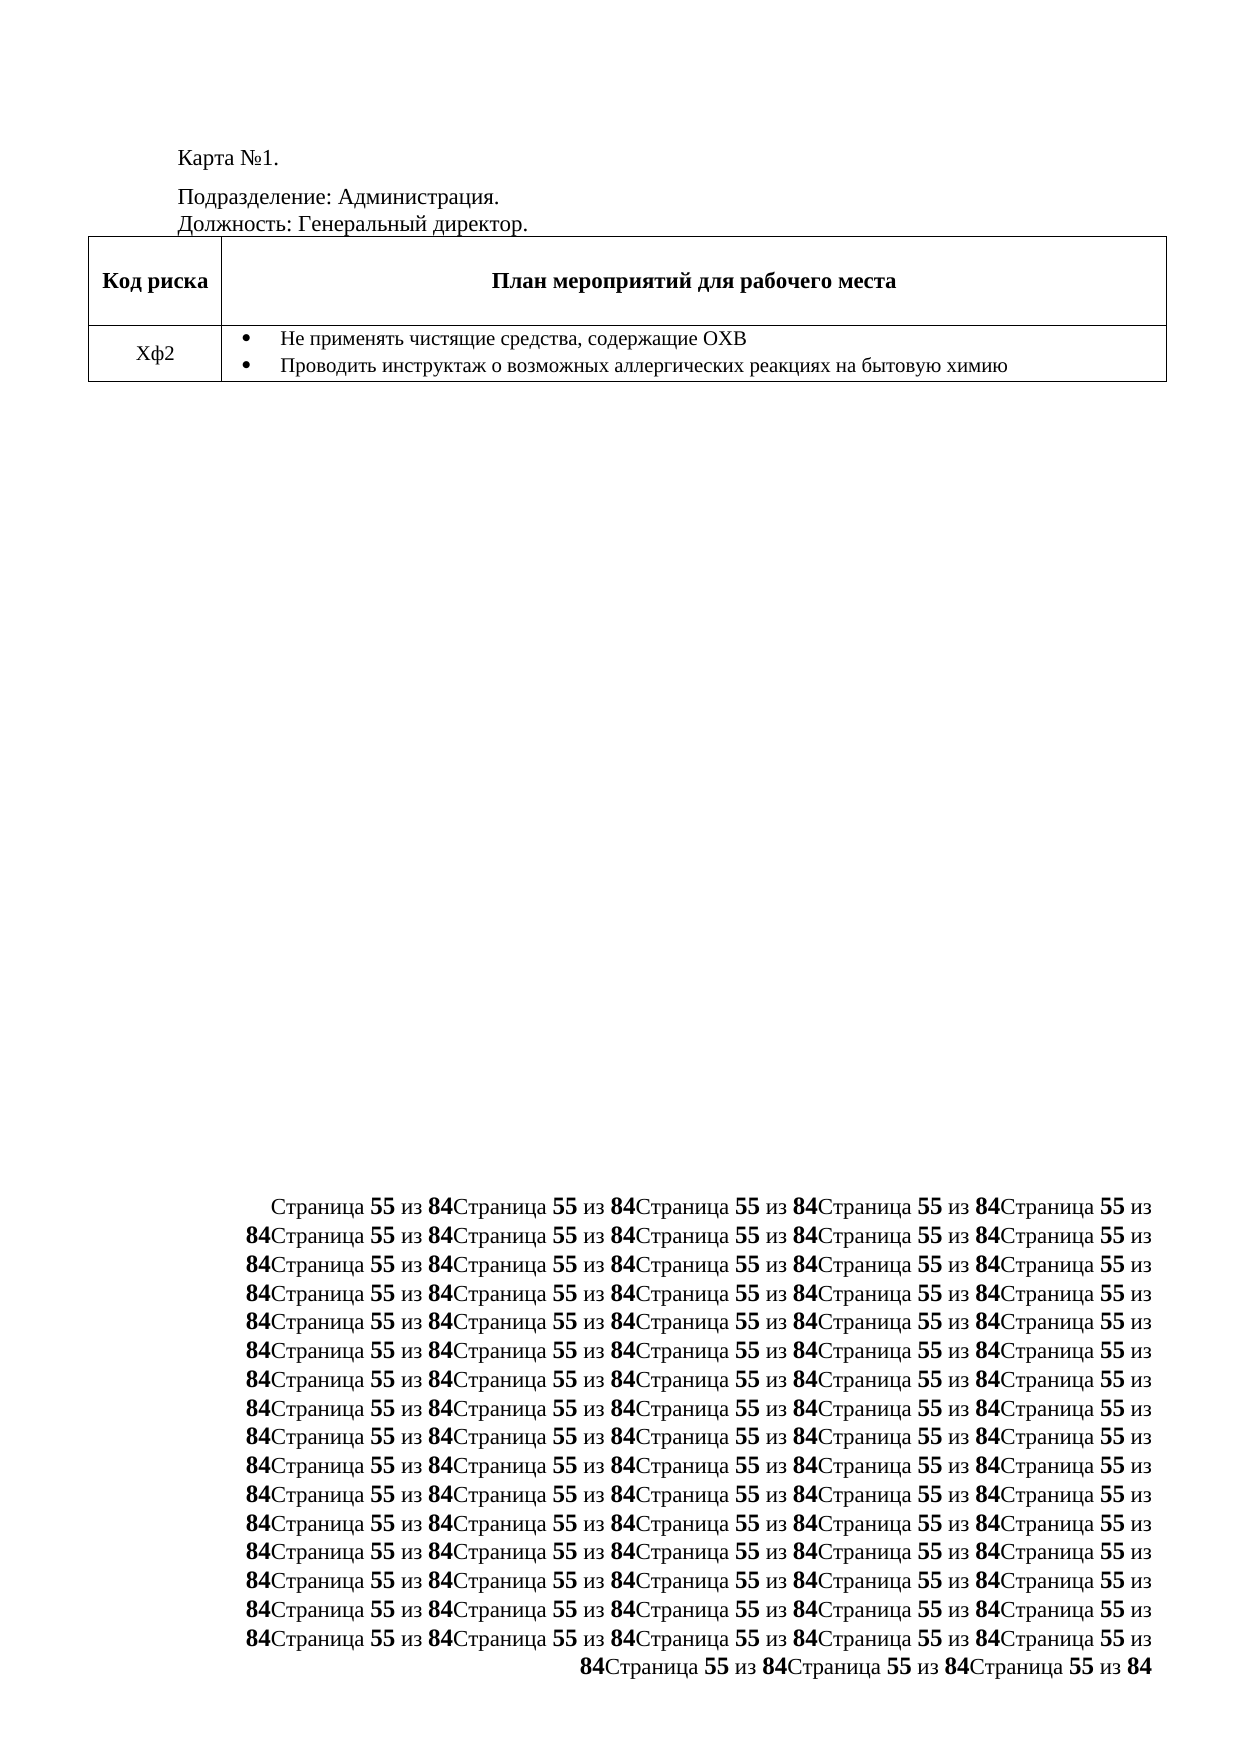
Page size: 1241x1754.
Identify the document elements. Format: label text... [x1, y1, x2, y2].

text Подразделение: Администрация. [177, 183, 1152, 210]
text Карта №1. [177, 144, 1152, 171]
table_cell Не применять чистящие средства, содержащие ОХВ Проводить инструктаж о возможных аллергических реакциях на бытовую химию [222, 326, 1166, 381]
table_header Код риска [89, 237, 221, 324]
table_cell Хф2 [89, 326, 221, 381]
text Должность: Генеральный директор. [177, 210, 1152, 236]
table_header План мероприятий для рабочего места [222, 237, 1166, 324]
